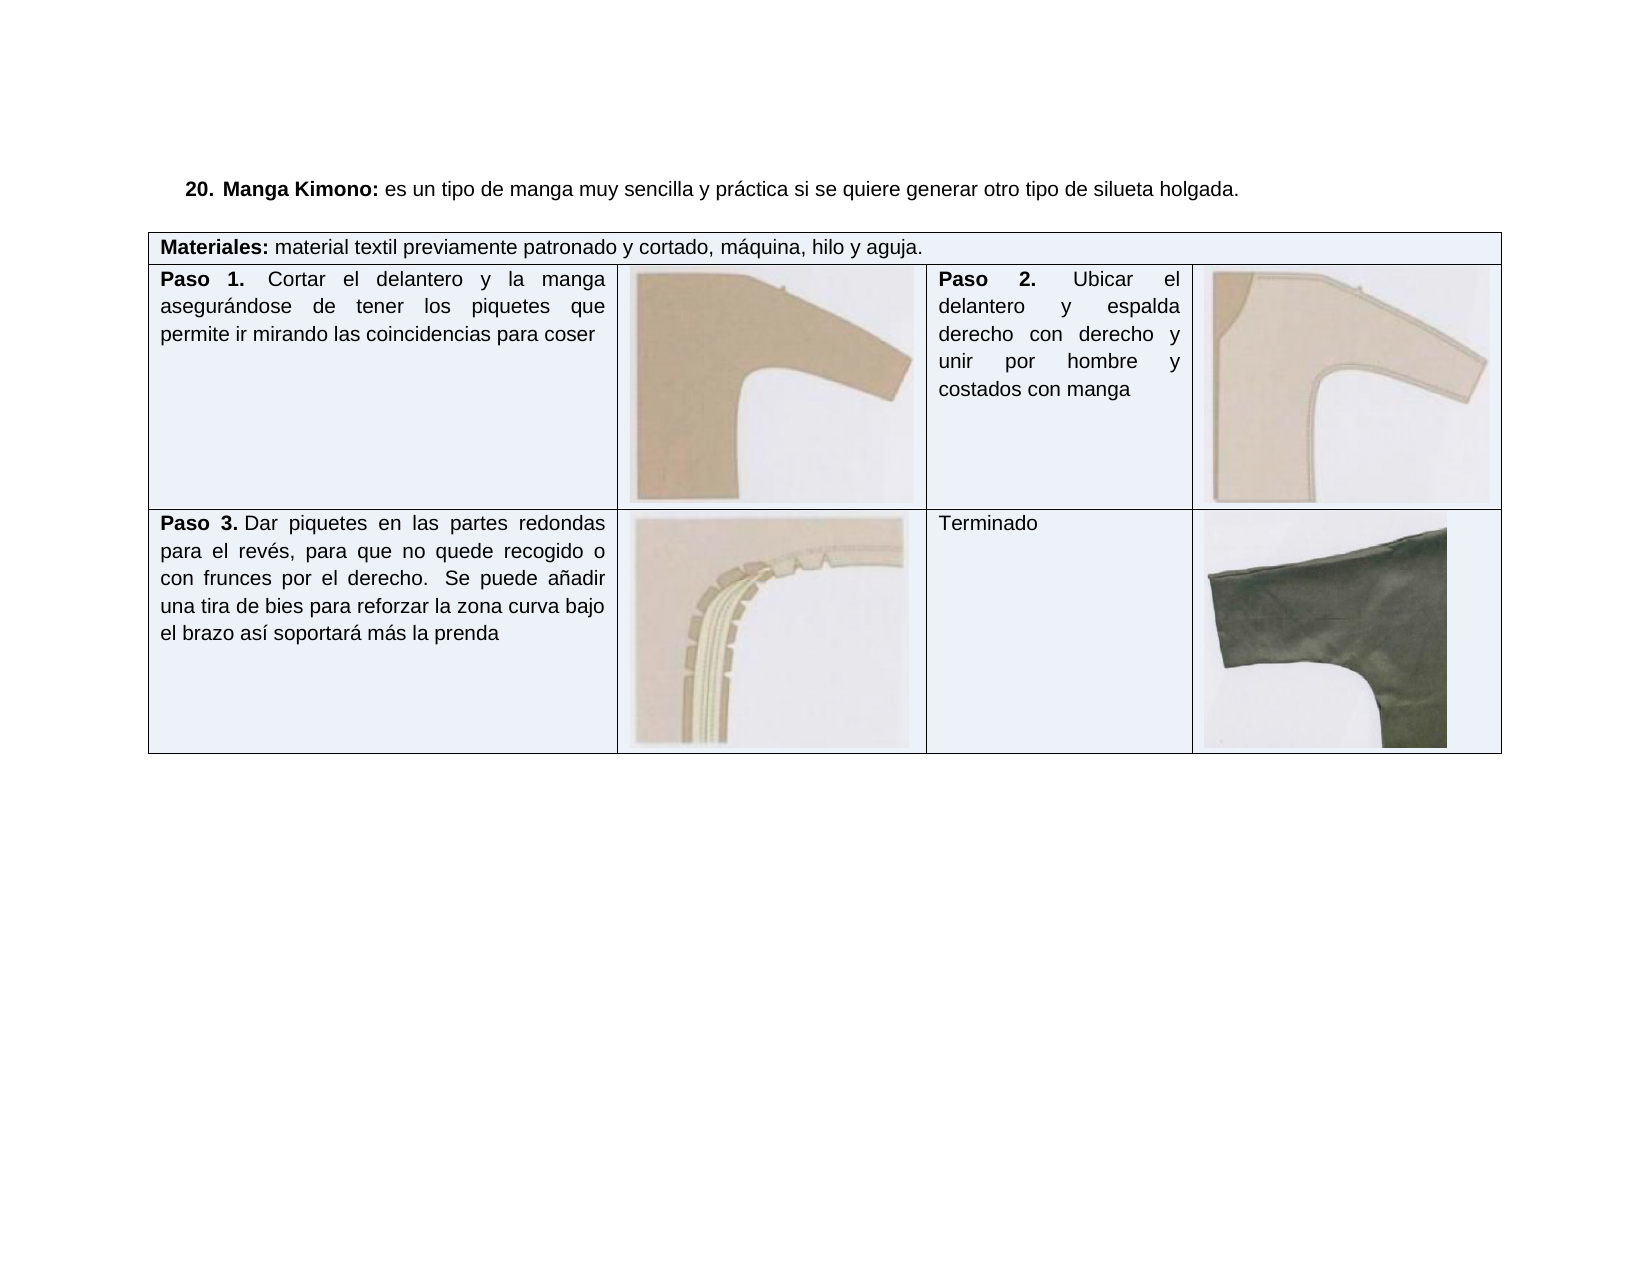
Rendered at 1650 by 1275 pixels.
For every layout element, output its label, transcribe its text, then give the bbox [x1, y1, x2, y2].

table_cell Paso 2. Ubicar el delantero y espalda derecho con derecho y unir por hombre y costados con manga [927, 265, 1192, 508]
table_cell Paso 1. Cortar el delantero y la manga asegurándose de tener los piquetes que permite ir mirando las coincidencias para coser [149, 265, 617, 508]
picture [1204, 511, 1447, 748]
picture [629, 511, 909, 748]
table_cell [1193, 510, 1501, 753]
table_cell [1193, 265, 1501, 508]
table_cell [618, 265, 926, 508]
table_header Materiales: material textil previamente patronado y cortado, máquina, hilo y aguja. [149, 233, 1501, 264]
picture [629, 266, 914, 503]
table_cell Terminado [927, 510, 1192, 753]
list Manga Kimono: es un tipo de manga muy sencilla y práctica si se quiere generar otro tipo de silueta holgada. [185, 177, 1502, 201]
table_cell [618, 510, 926, 753]
picture [1204, 266, 1490, 503]
table_cell Paso 3. Dar piquetes en las partes redondas para el revés, para que no quede recogido o con frunces por el derecho. Se puede añadir una tira de bies para reforzar la zona curva bajo el brazo así soportará más la prenda [149, 510, 617, 753]
